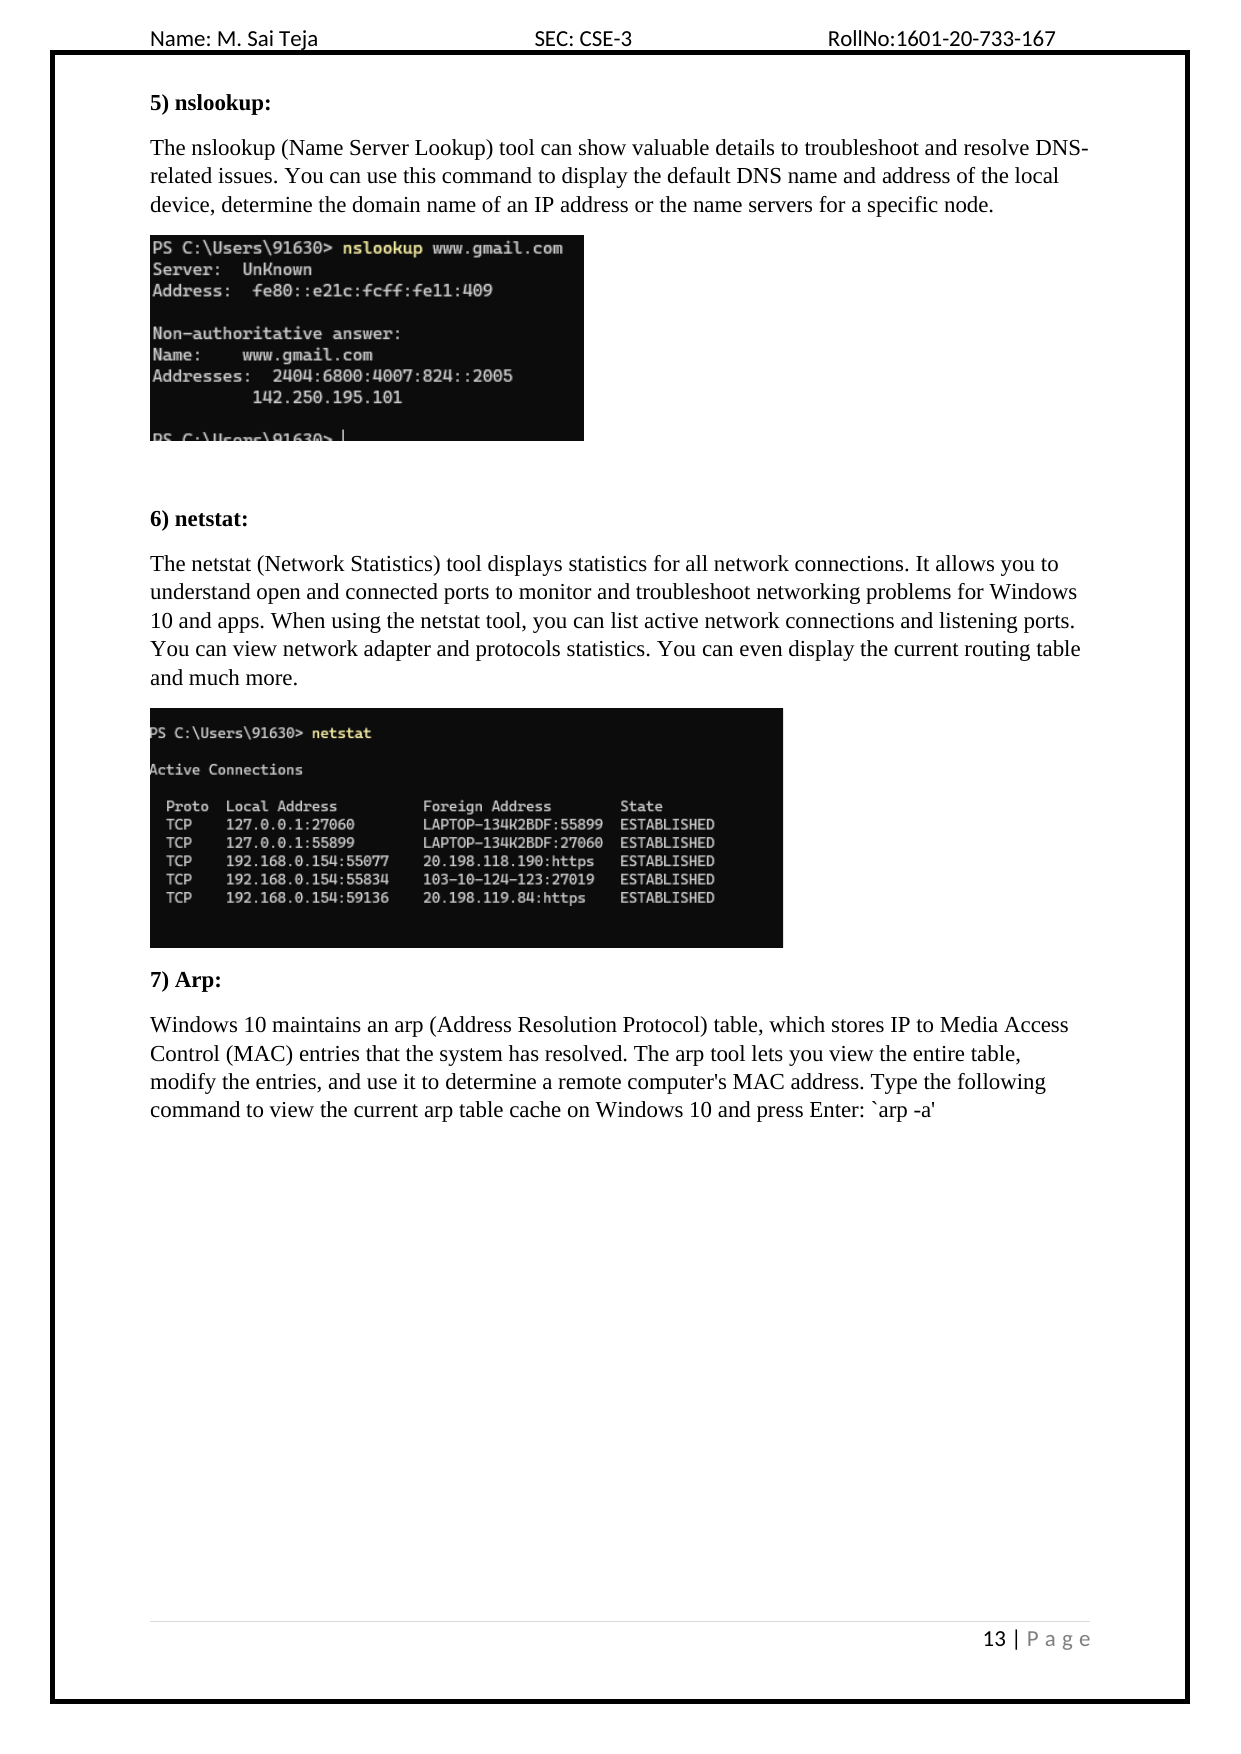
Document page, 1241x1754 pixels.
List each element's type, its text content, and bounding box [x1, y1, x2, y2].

text 7) Arp: [150, 966, 1090, 992]
text The netstat (Network Statistics) tool displays statistics for all network connections. It allows you to understand open and connected ports to monitor and troubleshoot networking problems for Windows 10 and apps. When using the netstat tool, you can list active network connections and listening ports. You can view network adapter and protocols statistics. You can even display the current routing table and much more. [150, 550, 1090, 690]
text The nslookup (Name Server Lookup) tool can show valuable details to troubleshoot and resolve DNS-related issues. You can use this command to display the default DNS name and address of the local device, determine the domain name of an IP address or the name servers for a specific node. [150, 134, 1090, 217]
text Windows 10 maintains an arp (Address Resolution Protocol) table, which stores IP to Media Access Control (MAC) entries that the system has resolved. The arp tool lets you view the entire table, modify the entries, and use it to determine a remote computer's MAC address. Type the following command to view the current arp table cache on Windows 10 and press Enter: `arp -a' [150, 1011, 1090, 1123]
text 6) netstat: [150, 505, 1090, 531]
text 5) nslookup: [150, 89, 1090, 115]
picture [150, 235, 584, 441]
picture [150, 708, 784, 948]
